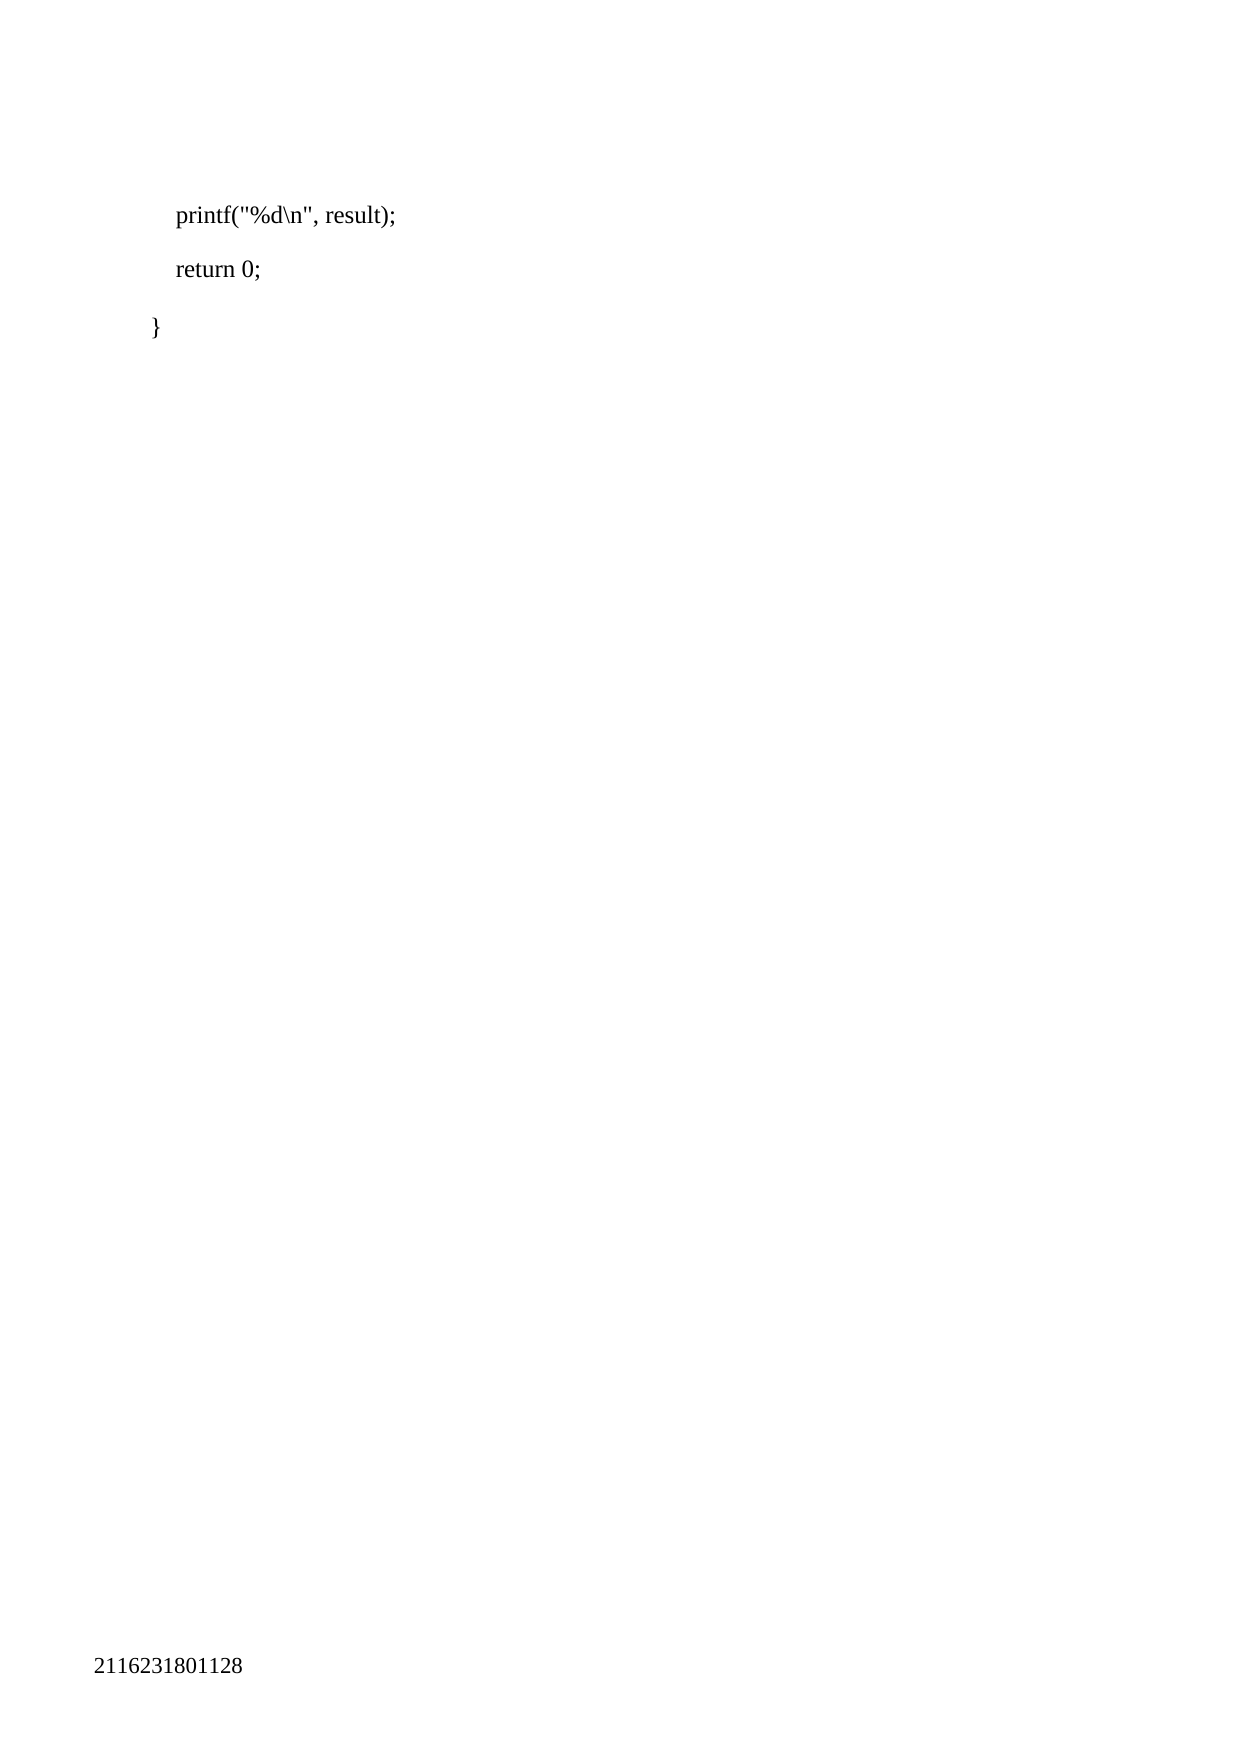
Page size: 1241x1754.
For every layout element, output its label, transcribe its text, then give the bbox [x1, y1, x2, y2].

text } [150, 312, 1155, 340]
text return 0; [176, 254, 1155, 283]
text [176, 200, 723, 229]
